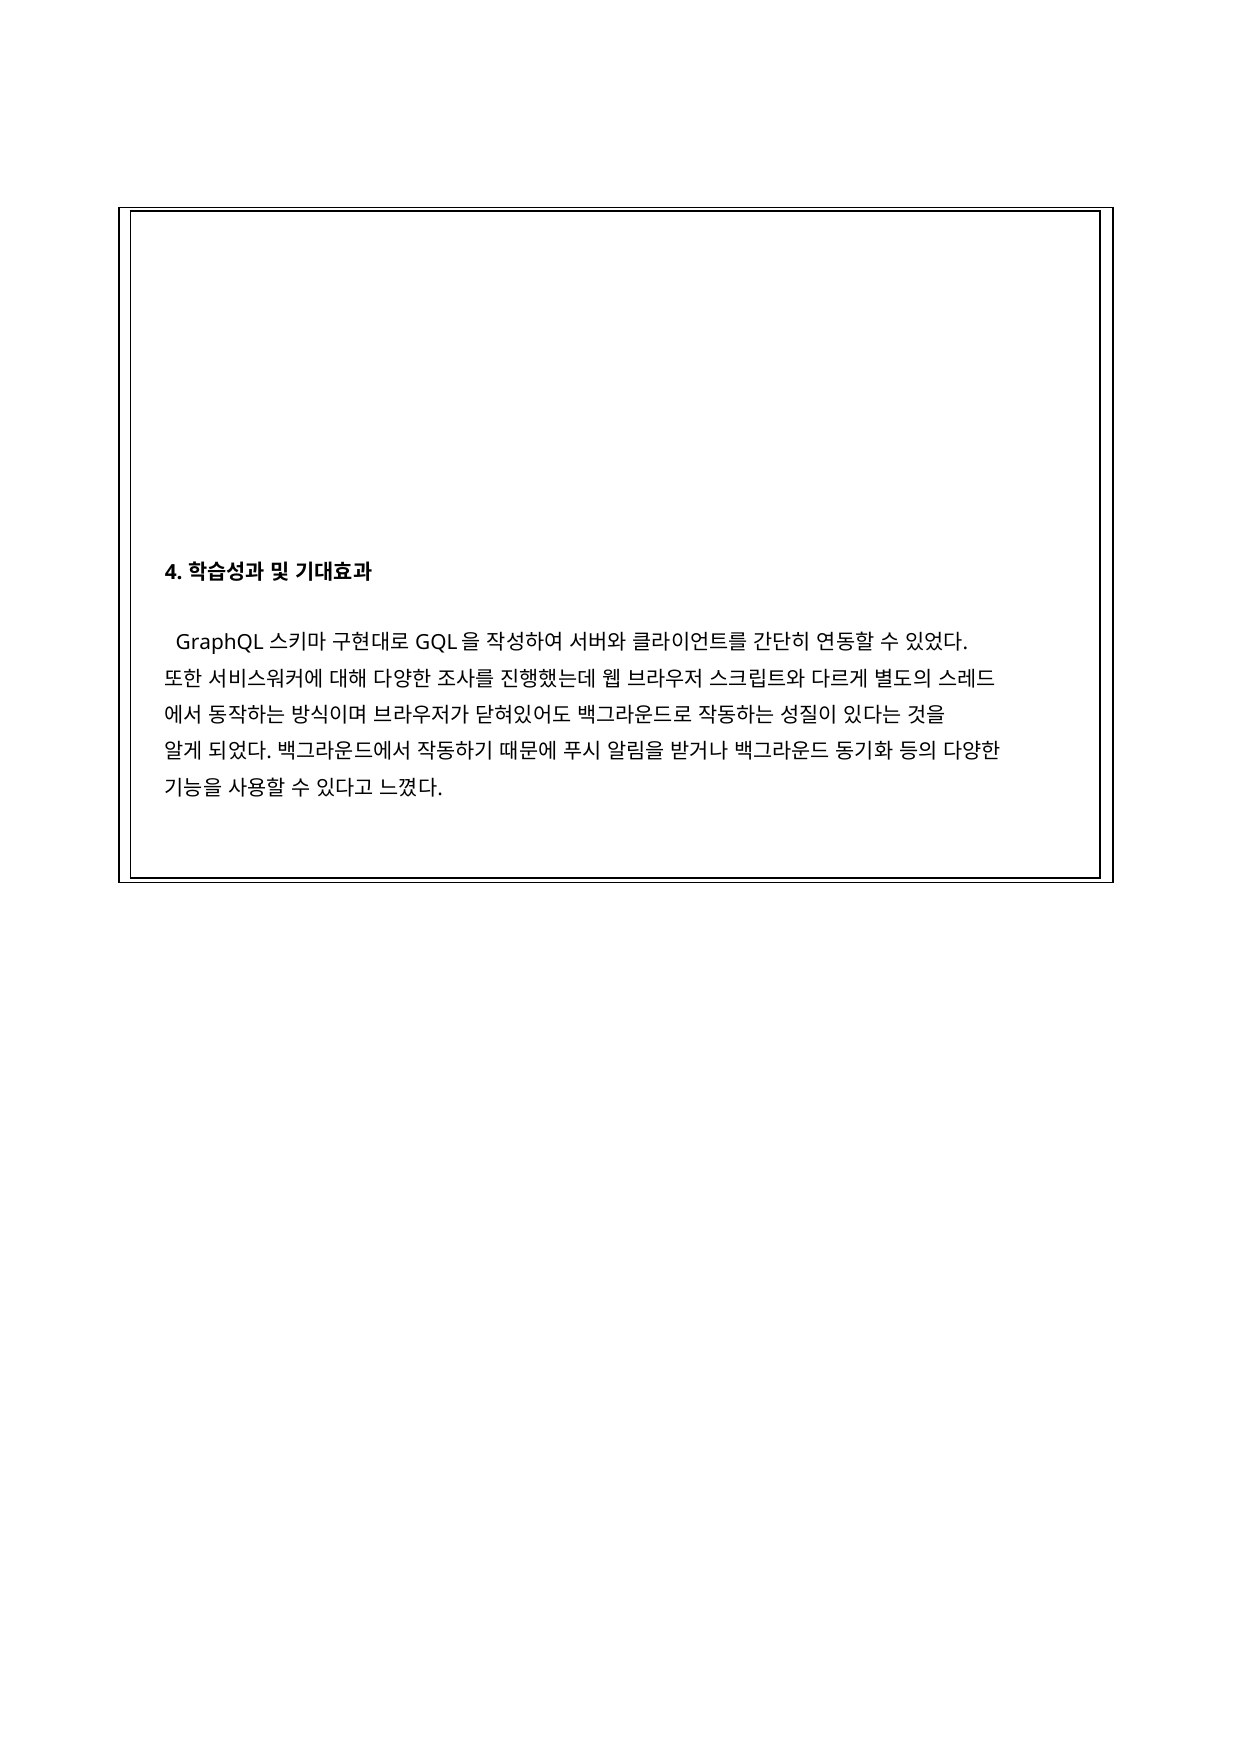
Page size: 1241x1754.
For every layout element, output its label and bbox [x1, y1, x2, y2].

table_cell [120, 208, 1112, 882]
